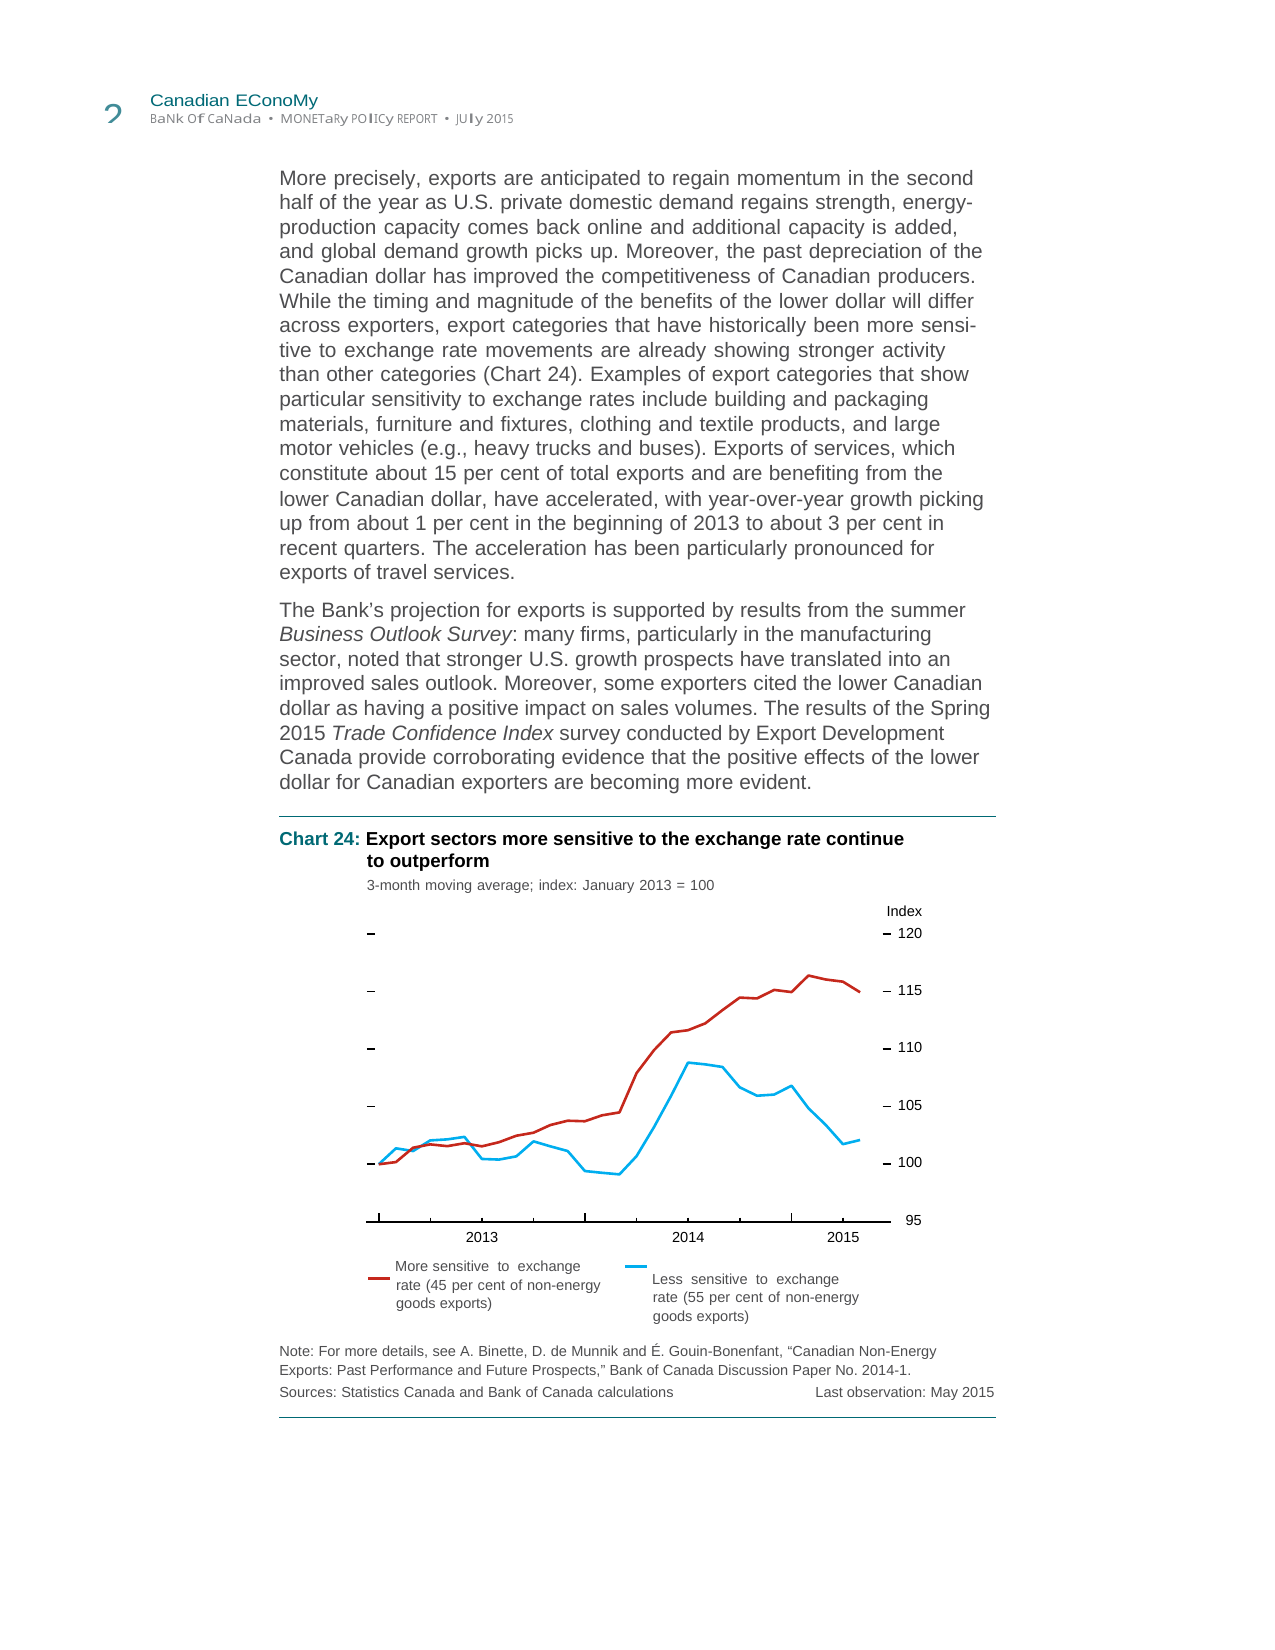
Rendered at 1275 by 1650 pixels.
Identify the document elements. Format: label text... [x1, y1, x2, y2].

text 100 [75, 1154, 922, 1171]
text Chart 24: Export sectors more sensitive to the exchange rate continue to outperform [279, 828, 906, 872]
text 3-month moving average; index: January 2013 = 100 [367, 877, 1194, 894]
text Canadian EConoMy [150, 92, 1194, 110]
text 105 [75, 1096, 922, 1113]
text Less sensitive to exchange rate (55 per cent of non-energy goods exports) [652, 1271, 861, 1324]
text Index 120 [886, 903, 922, 941]
text lower Canadian dollar, have accelerated, with year-over-year growth picking up from about 1 per cent in the beginning of 2013 to about 3 per cent in recent quarters. The acceleration has been particularly pronounced for exports of travel services. [279, 486, 990, 584]
text 95 [905, 1211, 1194, 1228]
text More sensitive to exchange rate (45 per cent of non-energy goods exports) [395, 1258, 603, 1312]
text 2013 2014 2015 [466, 1229, 1194, 1246]
text 115 [75, 982, 922, 998]
text 110 [75, 1039, 922, 1056]
text More precisely, exports are anticipated to regain momentum in the second half of the year as U.S. private domestic demand regains strength, energy- production capacity comes back online and additional capacity is added, and global demand growth picks up. Moreover, the past depreciation of the Canadian dollar has improved the competitiveness of Canadian producers. While the timing and magnitude of the benefits of the lower dollar will differ across exporters, export categories that have historically been more sensi- tive to exchange rate movements are already showing stronger activity than other categories (Chart 24). Examples of export categories that show particular sensitivity to exchange rates include building and packaging materials, furniture and fixtures, clothing and textile products, and large motor vehicles (e.g., heavy trucks and buses). Exports of services, which constitute about 15 per cent of total exports and are benefiting from the [279, 166, 986, 484]
text Sources: Statistics Canada and Bank of Canada calculations Last observation: May 2015 [279, 1384, 1194, 1401]
text The Bank’s projection for exports is supported by results from the summer Business Outlook Survey: many firms, particularly in the manufacturing sector, noted that stronger U.S. growth prospects have translated into an improved sales outlook. Moreover, some exporters cited the lower Canadian dollar as having a positive impact on sales volumes. The results of the Spring 2015 Trade Confidence Index survey conducted by Export Development Canada provide corroborating evidence that the positive effects of the lower dollar for Canadian exporters are becoming more evident. [279, 597, 993, 793]
text BaNk Of CaNada • MONETaRy POlICy REPORT • JUly 2015 [150, 110, 1194, 126]
text Note: For more details, see A. Binette, D. de Munnik and É. Gouin-Bonenfant, “Canadian Non-Energy Exports: Past Performance and Future Prospects,” Bank of Canada Discussion Paper No. 2014-1. [279, 1343, 957, 1378]
